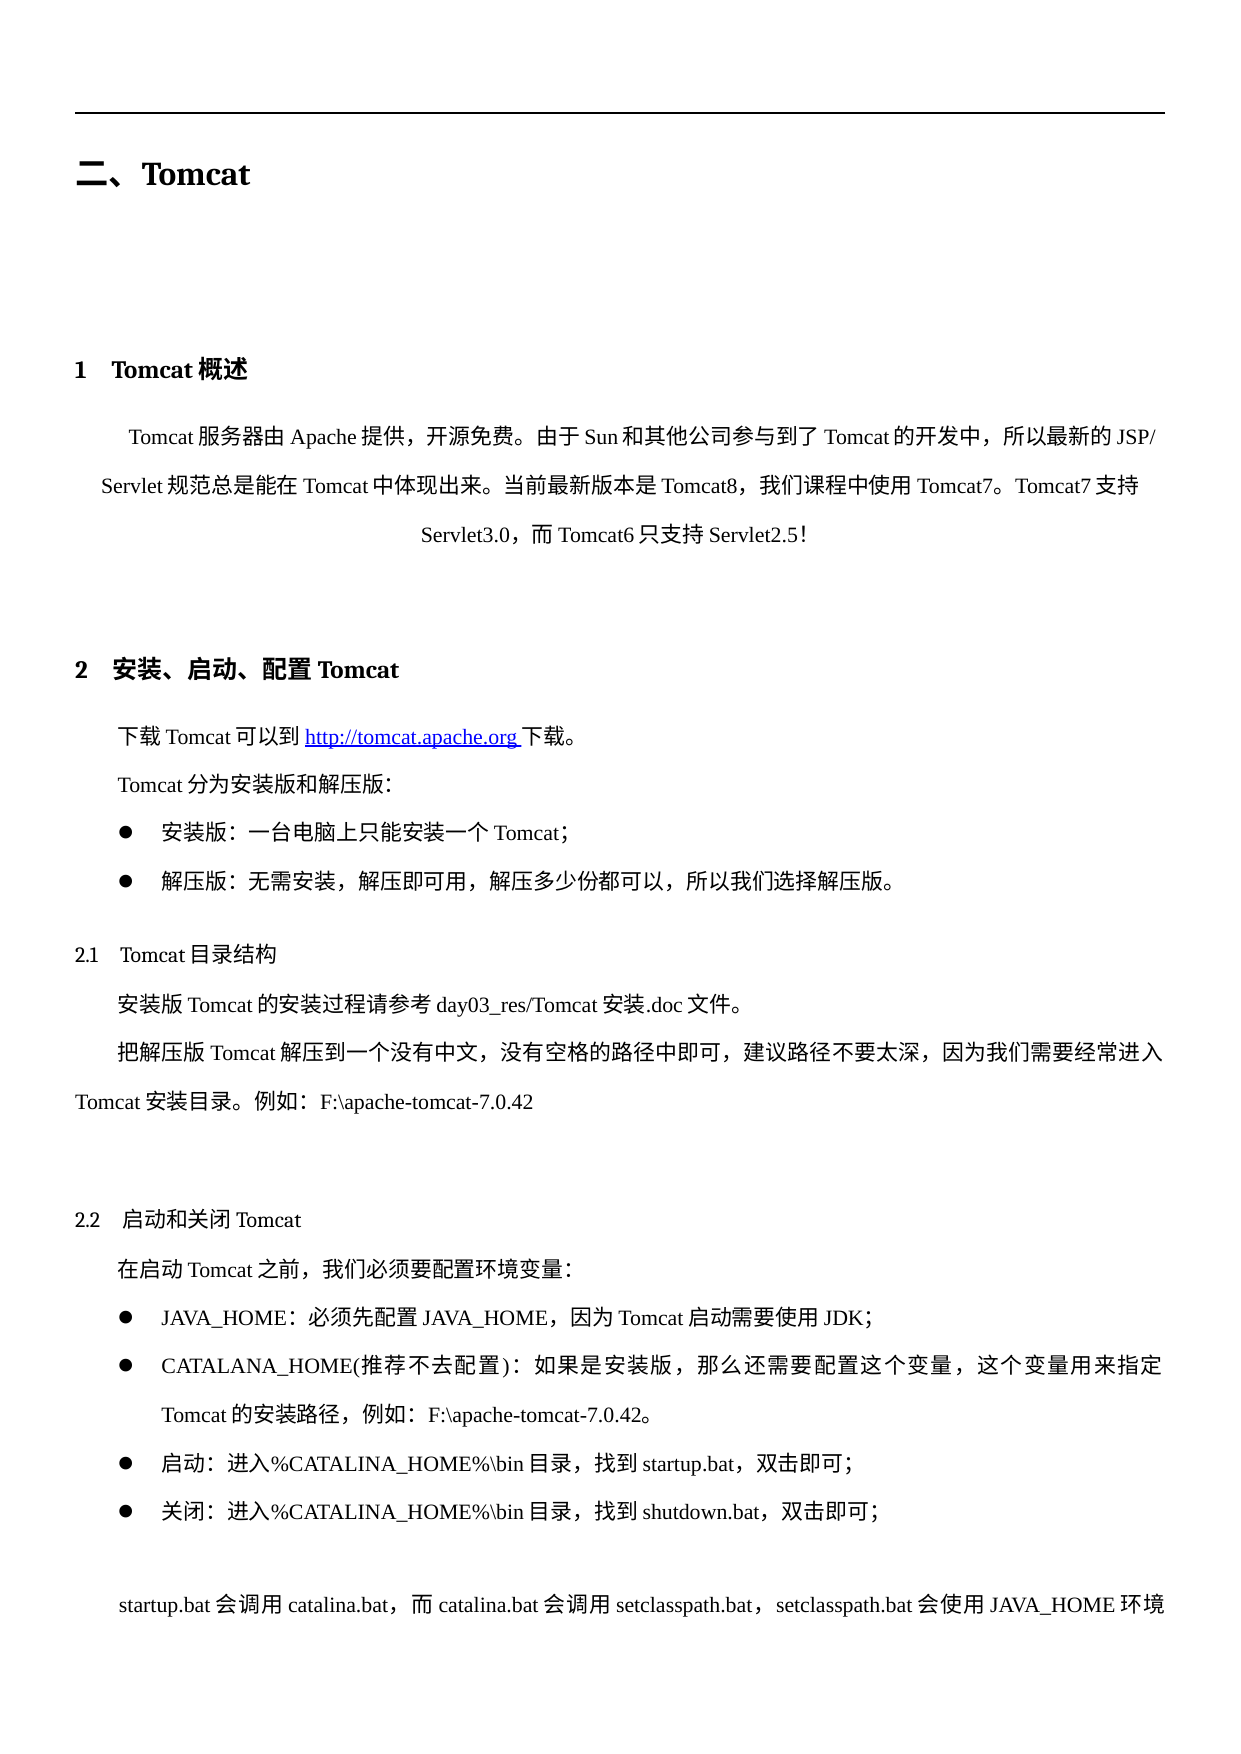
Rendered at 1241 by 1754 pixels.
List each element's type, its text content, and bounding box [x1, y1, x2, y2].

list JAVA_HOME：必须先配置JAVA_HOME，因为Tomcat启动需要使用JDK； [117, 1300, 1165, 1332]
list 解压版：无需安装，解压即可用，解压多少份都可以，所以我们选择解压版。 [117, 863, 1165, 896]
subtitle 2.2 启动和关闭Tomcat [75, 1202, 1165, 1234]
text 安装版Tomcat的安装过程请参考day03_res/Tomcat安装.doc文件。 [75, 986, 1165, 1019]
list 安装版：一台电脑上只能安装一个Tomcat； [117, 815, 1165, 847]
list CATALANA_HOME(推荐不去配置)：如果是安装版，那么还需要配置这个变量，这个变量用来指定Tomcat的安装路径，例如：F:\apache-tomcat-7.0.42。 [117, 1348, 1165, 1429]
text 下载Tomcat可以到http://tomcat.apache.org下载。 [75, 718, 1165, 751]
subtitle 2.1 Tomcat目录结构 [75, 937, 1165, 969]
subtitle 1 Tomcat概述 [75, 335, 1165, 400]
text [75, 1587, 1165, 1619]
list 启动：进入%CATALINA_HOME%\bin目录，找到startup.bat，双击即可； [117, 1445, 1165, 1478]
list 关闭：进入%CATALINA_HOME%\bin目录，找到shutdown.bat，双击即可； [117, 1493, 1165, 1526]
text Tomcat分为安装版和解压版： [75, 767, 1165, 799]
text 把解压版Tomcat解压到一个没有中文，没有空格的路径中即可，建议路径不要太深，因为我们需要经常进入Tomcat安装目录。例如：F:\apache-tomcat-7.0.42 [75, 1034, 1165, 1116]
text 在启动Tomcat之前，我们必须要配置环境变量： [75, 1251, 1165, 1284]
subtitle 二、Tomcat [75, 138, 1165, 203]
text Tomcat服务器由Apache提供，开源免费。由于Sun和其他公司参与到了Tomcat的开发中，所以最新的JSP/Servlet规范总是能在Tomcat中体现出来。当前最新版本是Tomcat8，我们课程中使用Tomcat7。Tomcat7支持Servlet3.0，而Tomcat6只支持Servlet2.5！ [75, 419, 1165, 549]
subtitle 2 安装、启动、配置Tomcat [75, 635, 1165, 700]
